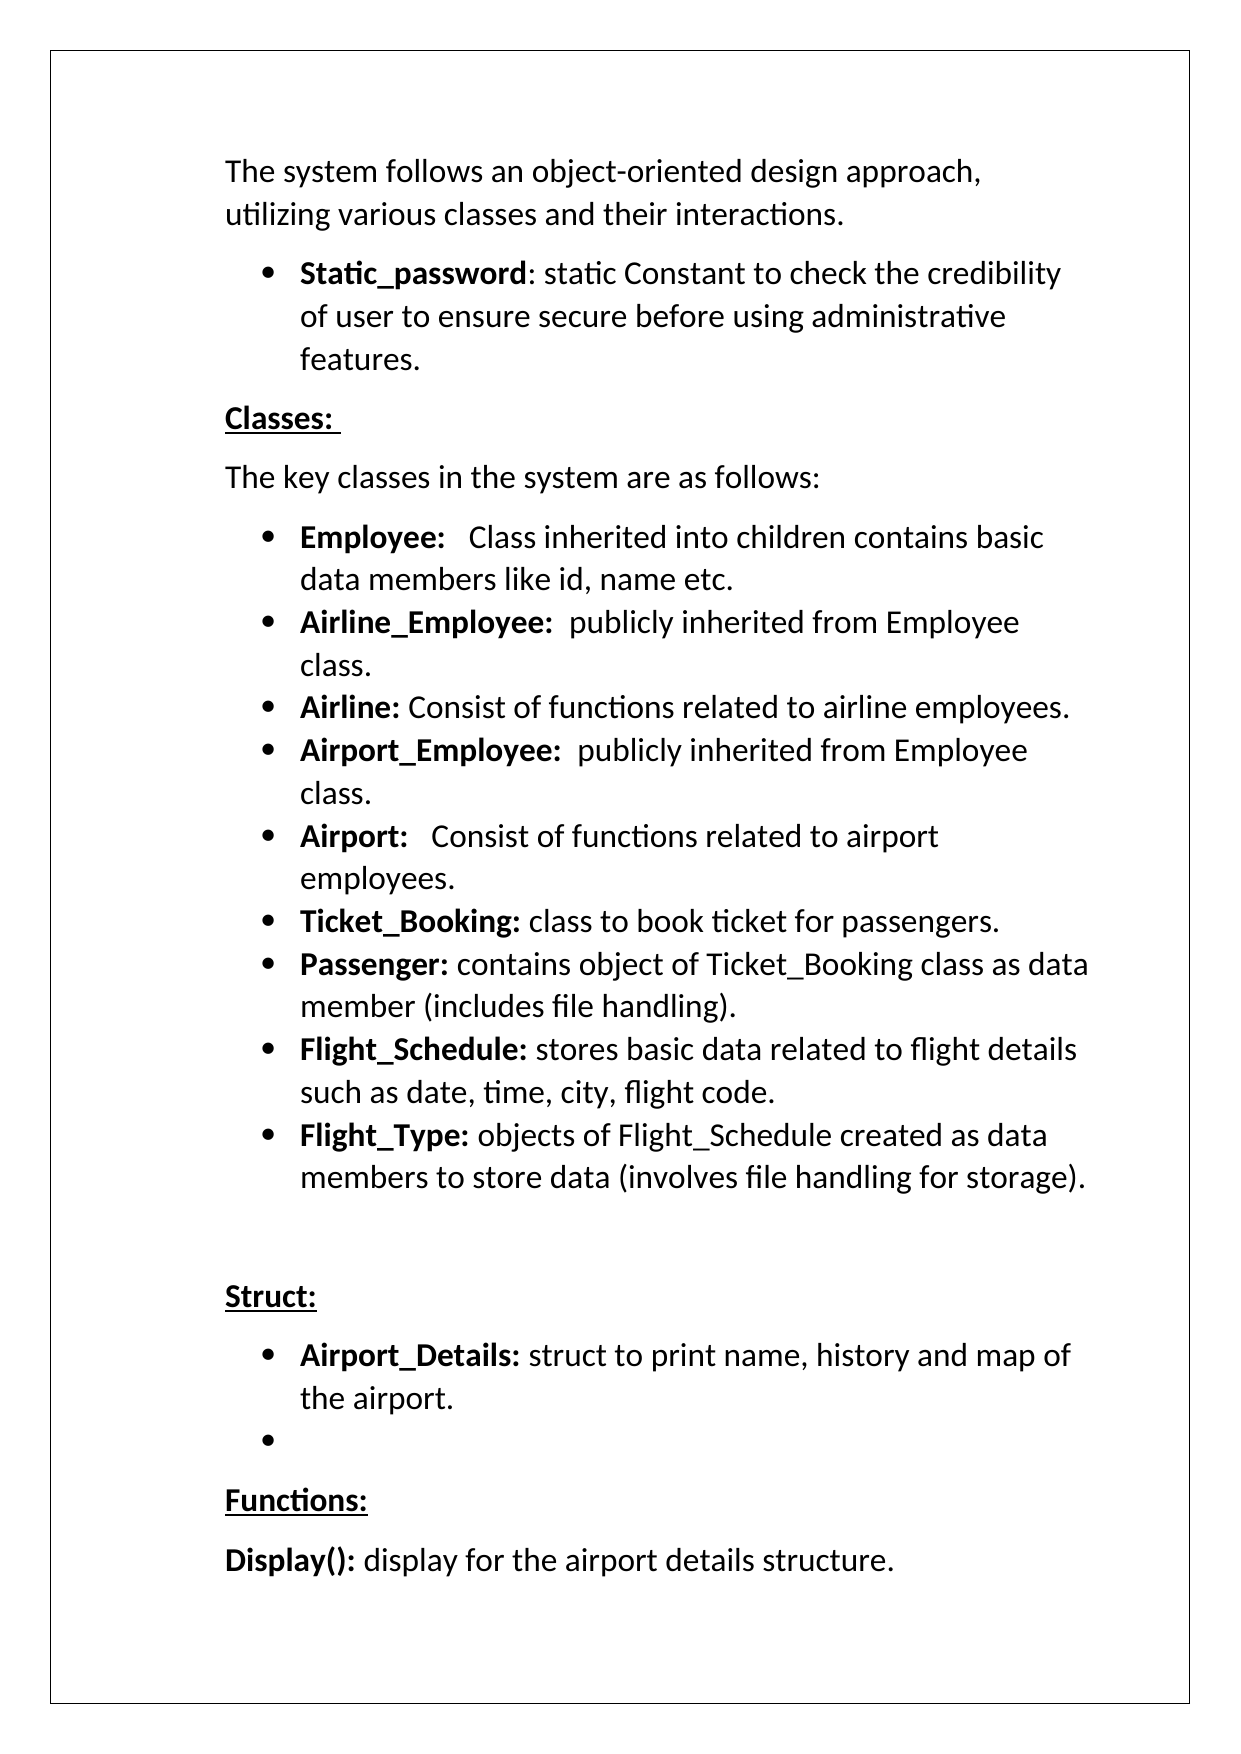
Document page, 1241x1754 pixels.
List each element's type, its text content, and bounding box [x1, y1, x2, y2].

list Static_password: static Constant to check the credibility of user to ensure secure before using administrative features. [262, 252, 1090, 378]
list Airline: Consist of functions related to airline employees. [262, 686, 1090, 727]
text Functions: [225, 1479, 1090, 1520]
text Struct: [225, 1275, 1090, 1316]
list Employee: Class inherited into children contains basic data members like id, name etc. [262, 516, 1090, 599]
list Airport: Consist of functions related to airport employees. [262, 814, 1090, 898]
text The system follows an object-oriented design approach, utilizing various classes and their interactions. [225, 150, 1090, 233]
list Airport_Employee: publicly inherited from Employee class. [262, 729, 1090, 813]
list Airline_Employee: publicly inherited from Employee class. [262, 601, 1090, 684]
text Display(): display for the airport details structure. [225, 1538, 1090, 1579]
list Airport_Details: struct to print name, history and map of the airport. [262, 1334, 1090, 1418]
list Passenger: contains object of Ticket_Booking class as data member (includes file handling). [262, 943, 1090, 1026]
text The key classes in the system are as follows: [225, 456, 1090, 497]
list Flight_Schedule: stores basic data related to flight details such as date, time, city, flight code. [262, 1028, 1090, 1112]
text Classes: [225, 397, 1090, 438]
list Ticket_Booking: class to book ticket for passengers. [262, 900, 1090, 941]
list Flight_Type: objects of Flight_Schedule created as data members to store data (involves file handling for storage). [262, 1113, 1090, 1197]
